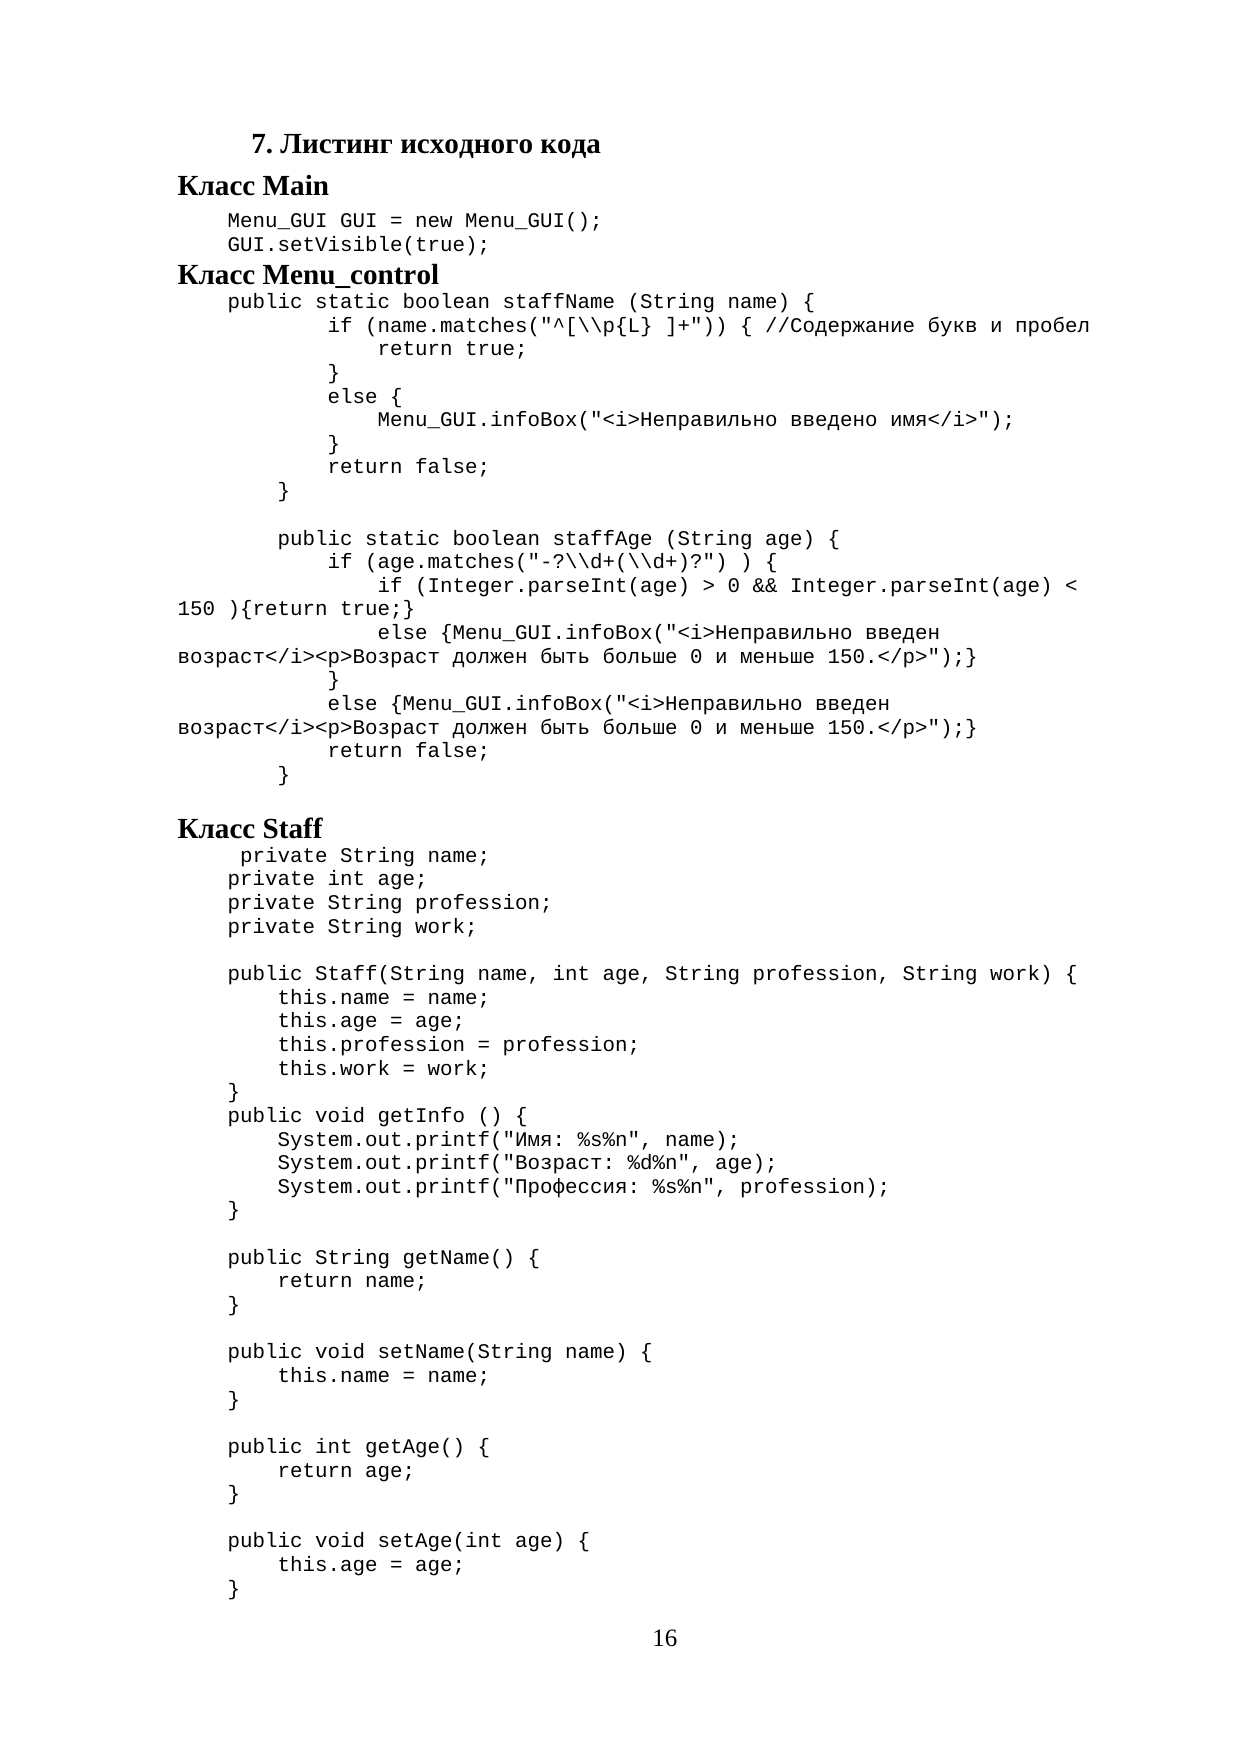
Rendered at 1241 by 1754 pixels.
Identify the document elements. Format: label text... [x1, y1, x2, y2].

text public static boolean staffName (String name) { [177, 291, 1152, 315]
text this.work = work; [177, 1058, 1152, 1081]
text } [177, 764, 1152, 788]
text private String name; [177, 845, 1152, 868]
text } [177, 1578, 1152, 1601]
text } [177, 1389, 1152, 1412]
text } [177, 1483, 1152, 1507]
text public static boolean staffAge (String age) { [177, 527, 1152, 551]
text this.age = age; [177, 1554, 1152, 1578]
text Menu_GUI GUI = new Menu_GUI(); [177, 210, 1152, 234]
text } [177, 480, 1152, 504]
text public void setAge(int age) { [177, 1531, 1152, 1554]
text Класс Staff [177, 811, 1152, 845]
text else {Menu_GUI.infoBox("<i>Неправильно введен возраст</i><p>Возраст должен быть больше 0 и меньше 150.</p>");} [177, 622, 1152, 669]
text 7. Листинг исходного кода [177, 126, 1152, 160]
text public void setName(String name) { [177, 1341, 1152, 1365]
text Класс Menu_control [177, 257, 1152, 291]
text return false; [177, 740, 1152, 764]
text } [177, 433, 1152, 457]
text this.name = name; [177, 987, 1152, 1010]
text else {Menu_GUI.infoBox("<i>Неправильно введен возраст</i><p>Возраст должен быть больше 0 и меньше 150.</p>");} [177, 693, 1152, 740]
text public int getAge() { [177, 1436, 1152, 1459]
text if (age.matches("-?\\d+(\\d+)?") ) { [177, 551, 1152, 575]
text } [177, 1199, 1152, 1223]
text if (name.matches("^[\\p{L} ]+")) { //Содержание букв и пробел [177, 315, 1152, 338]
text private String work; [177, 916, 1152, 939]
text Класс Main [177, 168, 1152, 202]
text this.age = age; [177, 1010, 1152, 1034]
text GUI.setVisible(true); [177, 234, 1152, 257]
text this.name = name; [177, 1365, 1152, 1389]
text Menu_GUI.infoBox("<i>Неправильно введено имя</i>"); [177, 409, 1152, 433]
text return age; [177, 1459, 1152, 1483]
text private String profession; [177, 892, 1152, 916]
text return false; [177, 457, 1152, 480]
text return name; [177, 1270, 1152, 1294]
text if (Integer.parseInt(age) > 0 && Integer.parseInt(age) < 150 ){return true;} [177, 575, 1152, 622]
text System.out.printf("Имя: %s%n", name); [177, 1128, 1152, 1152]
text private int age; [177, 868, 1152, 892]
text else { [177, 386, 1152, 409]
text } [177, 1294, 1152, 1318]
text } [177, 669, 1152, 693]
text } [177, 362, 1152, 386]
text public Staff(String name, int age, String profession, String work) { [177, 963, 1152, 987]
text System.out.printf("Возраст: %d%n", age); [177, 1152, 1152, 1176]
text public void getInfo () { [177, 1105, 1152, 1128]
text this.profession = profession; [177, 1034, 1152, 1058]
text return true; [177, 338, 1152, 362]
text System.out.printf("Профессия: %s%n", profession); [177, 1176, 1152, 1199]
text } [177, 1081, 1152, 1105]
text public String getName() { [177, 1247, 1152, 1270]
